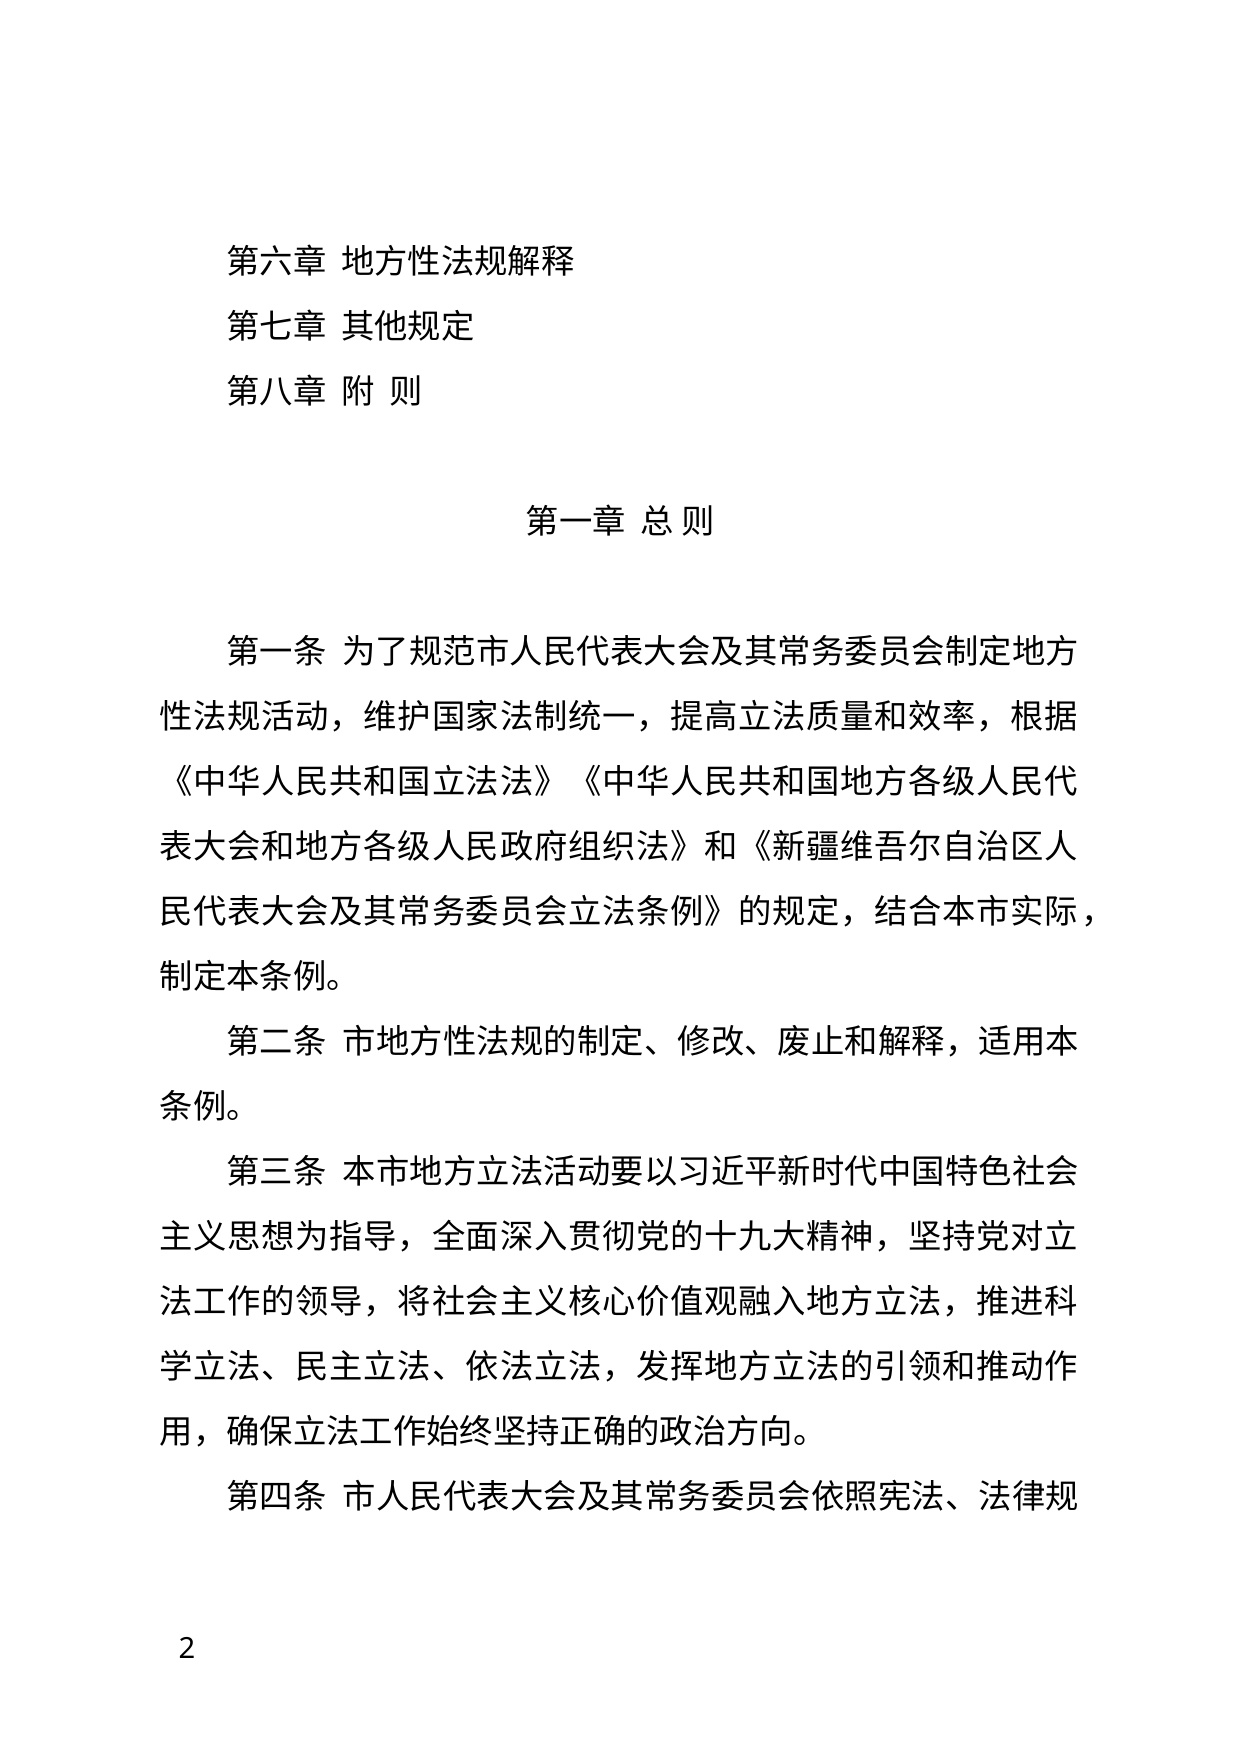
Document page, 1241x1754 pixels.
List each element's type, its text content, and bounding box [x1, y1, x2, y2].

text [159, 1462, 1081, 1527]
text 第二条 市地方性法规的制定、修改、废止和解释，适用本条例。 [159, 1007, 1081, 1137]
text 第三条 本市地方立法活动要以习近平新时代中国特色社会主义思想为指导，全面深入贯彻党的十九大精神，坚持党对立法工作的领导，将社会主义核心价值观融入地方立法，推进科学立法、民主立法、依法立法，发挥地方立法的引领和推动作用，确保立法工作始终坚持正确的政治方向。 [159, 1137, 1081, 1462]
text 第八章 附 则 [159, 357, 1081, 422]
text 第一章 总 则 [159, 487, 1081, 552]
text 第一条 为了规范市人民代表大会及其常务委员会制定地方性法规活动，维护国家法制统一，提高立法质量和效率，根据《中华人民共和国立法法》《中华人民共和国地方各级人民代表大会和地方各级人民政府组织法》和《新疆维吾尔自治区人民代表大会及其常务委员会立法条例》的规定，结合本市实际，制定本条例。 [159, 617, 1081, 1007]
text 第七章 其他规定 [159, 292, 1081, 357]
text 第六章 地方性法规解释 [159, 227, 1081, 292]
